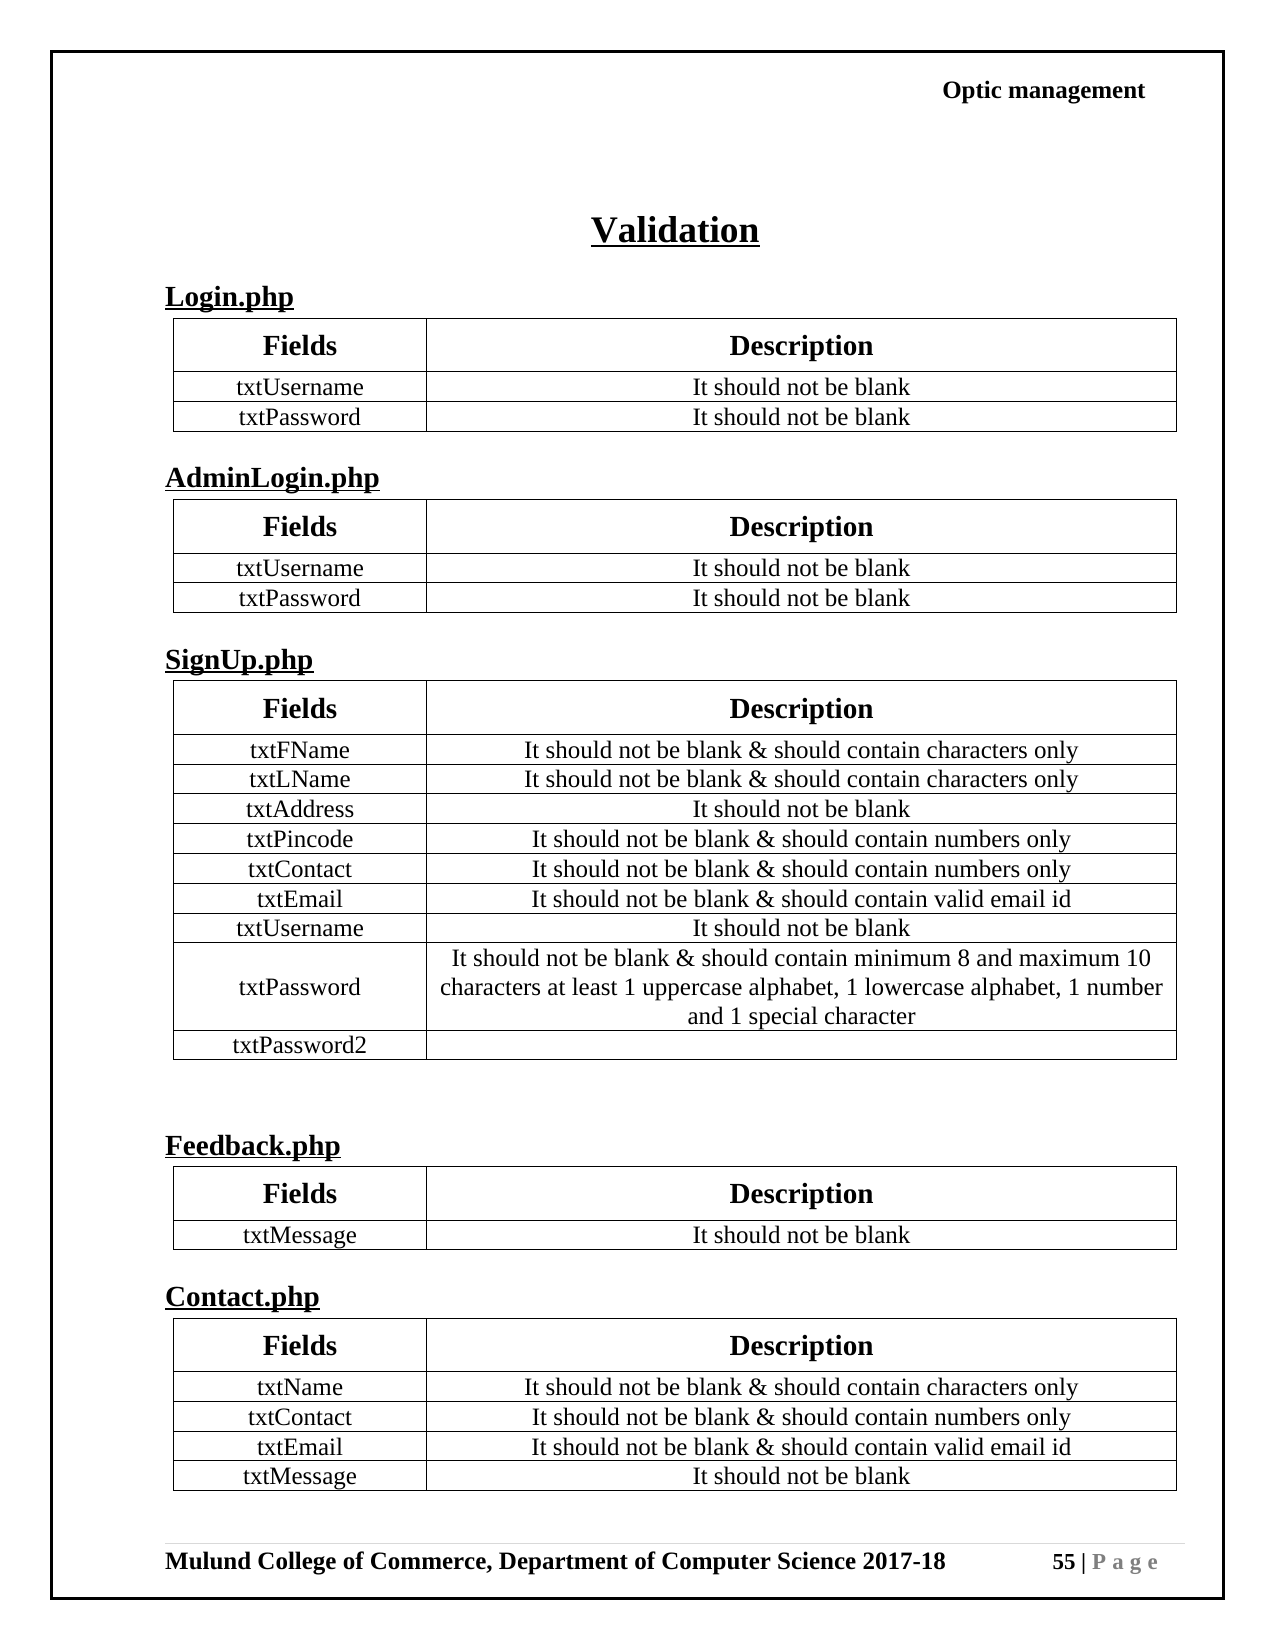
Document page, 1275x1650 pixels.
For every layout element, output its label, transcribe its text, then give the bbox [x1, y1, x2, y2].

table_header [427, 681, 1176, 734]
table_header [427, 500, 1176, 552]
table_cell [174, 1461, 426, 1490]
text AdminLogin.php [165, 461, 1185, 494]
text Feedback.php [165, 1128, 1185, 1161]
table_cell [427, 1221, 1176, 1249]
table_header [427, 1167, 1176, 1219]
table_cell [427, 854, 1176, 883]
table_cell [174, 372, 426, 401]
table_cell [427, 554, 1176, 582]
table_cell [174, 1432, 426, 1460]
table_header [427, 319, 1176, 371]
text Login.php [165, 279, 1185, 313]
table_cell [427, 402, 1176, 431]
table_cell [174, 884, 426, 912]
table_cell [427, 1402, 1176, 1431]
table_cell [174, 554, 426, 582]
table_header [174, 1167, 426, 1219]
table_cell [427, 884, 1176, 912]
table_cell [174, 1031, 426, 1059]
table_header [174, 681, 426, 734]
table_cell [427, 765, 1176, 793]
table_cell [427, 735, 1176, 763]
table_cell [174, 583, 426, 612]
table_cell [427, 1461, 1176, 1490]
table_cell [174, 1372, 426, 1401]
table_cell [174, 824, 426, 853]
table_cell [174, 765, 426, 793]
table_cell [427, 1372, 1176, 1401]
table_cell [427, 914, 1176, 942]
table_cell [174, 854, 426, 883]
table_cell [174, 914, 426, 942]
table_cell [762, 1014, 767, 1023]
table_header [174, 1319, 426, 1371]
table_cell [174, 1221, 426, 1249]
text Validation [165, 207, 1185, 251]
text SignUp.php [165, 642, 1185, 675]
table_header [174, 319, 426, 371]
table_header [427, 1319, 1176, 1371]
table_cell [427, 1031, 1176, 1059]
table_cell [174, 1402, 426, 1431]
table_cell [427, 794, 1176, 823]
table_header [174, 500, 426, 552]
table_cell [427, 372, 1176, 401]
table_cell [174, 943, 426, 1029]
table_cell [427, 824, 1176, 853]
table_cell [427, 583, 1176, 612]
text Contact.php [165, 1279, 1185, 1313]
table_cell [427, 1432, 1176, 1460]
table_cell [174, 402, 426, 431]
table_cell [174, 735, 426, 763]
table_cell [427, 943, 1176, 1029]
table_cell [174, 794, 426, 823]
